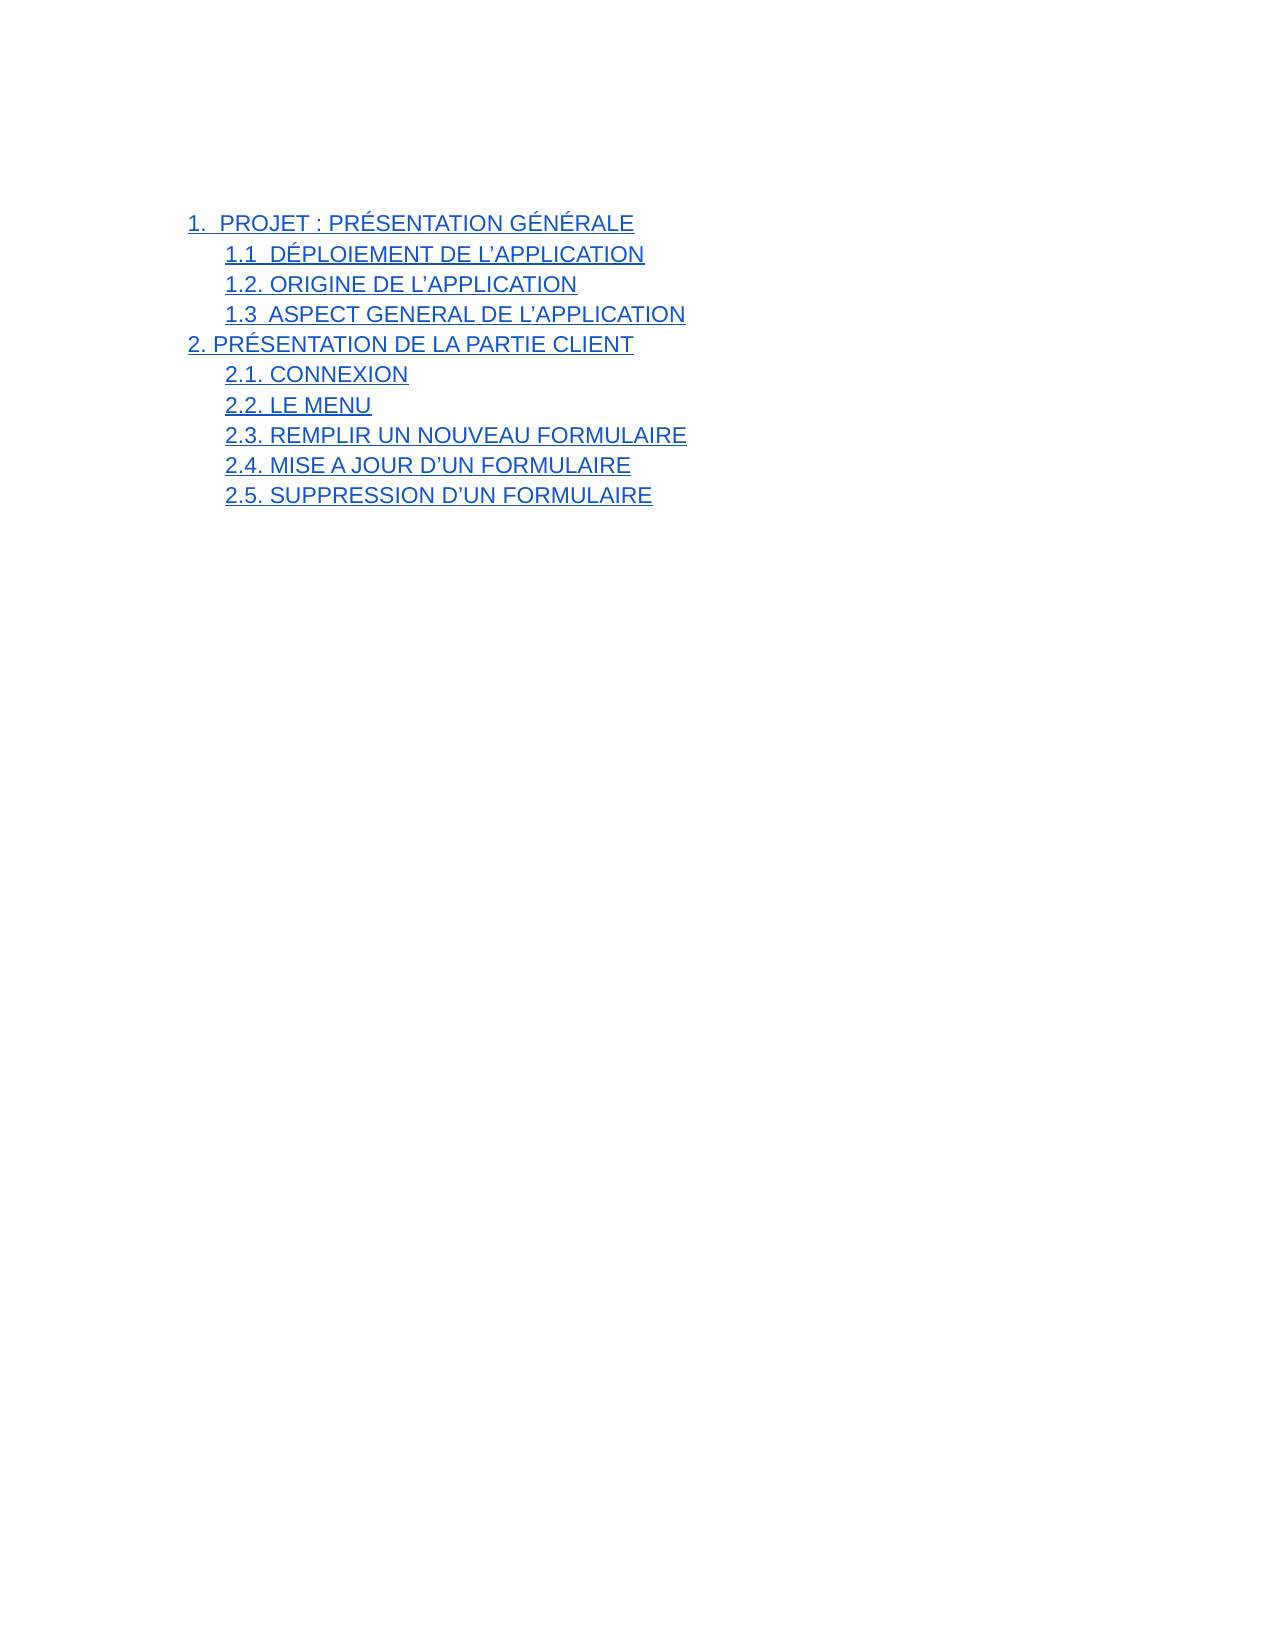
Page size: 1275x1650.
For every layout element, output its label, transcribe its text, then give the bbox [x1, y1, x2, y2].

text 2.5. SUPPRESSION D’UN FORMULAIRE [225, 482, 1125, 509]
text 2. PRÉSENTATION DE LA PARTIE CLIENT [187, 331, 1125, 358]
text 1.2. ORIGINE DE L’APPLICATION [225, 271, 1125, 297]
text 1.3 ASPECT GENERAL DE L’APPLICATION [225, 301, 1125, 327]
text 2.3. REMPLIR UN NOUVEAU FORMULAIRE [225, 422, 1125, 448]
text 1. PROJET : PRÉSENTATION GÉNÉRALE [187, 210, 1125, 237]
text 1.1 DÉPLOIEMENT DE L’APPLICATION [225, 241, 1125, 267]
text 2.1. CONNEXION [225, 361, 1125, 388]
text 2.4. MISE A JOUR D’UN FORMULAIRE [225, 452, 1125, 478]
text 2.2. LE MENU [225, 392, 1125, 418]
